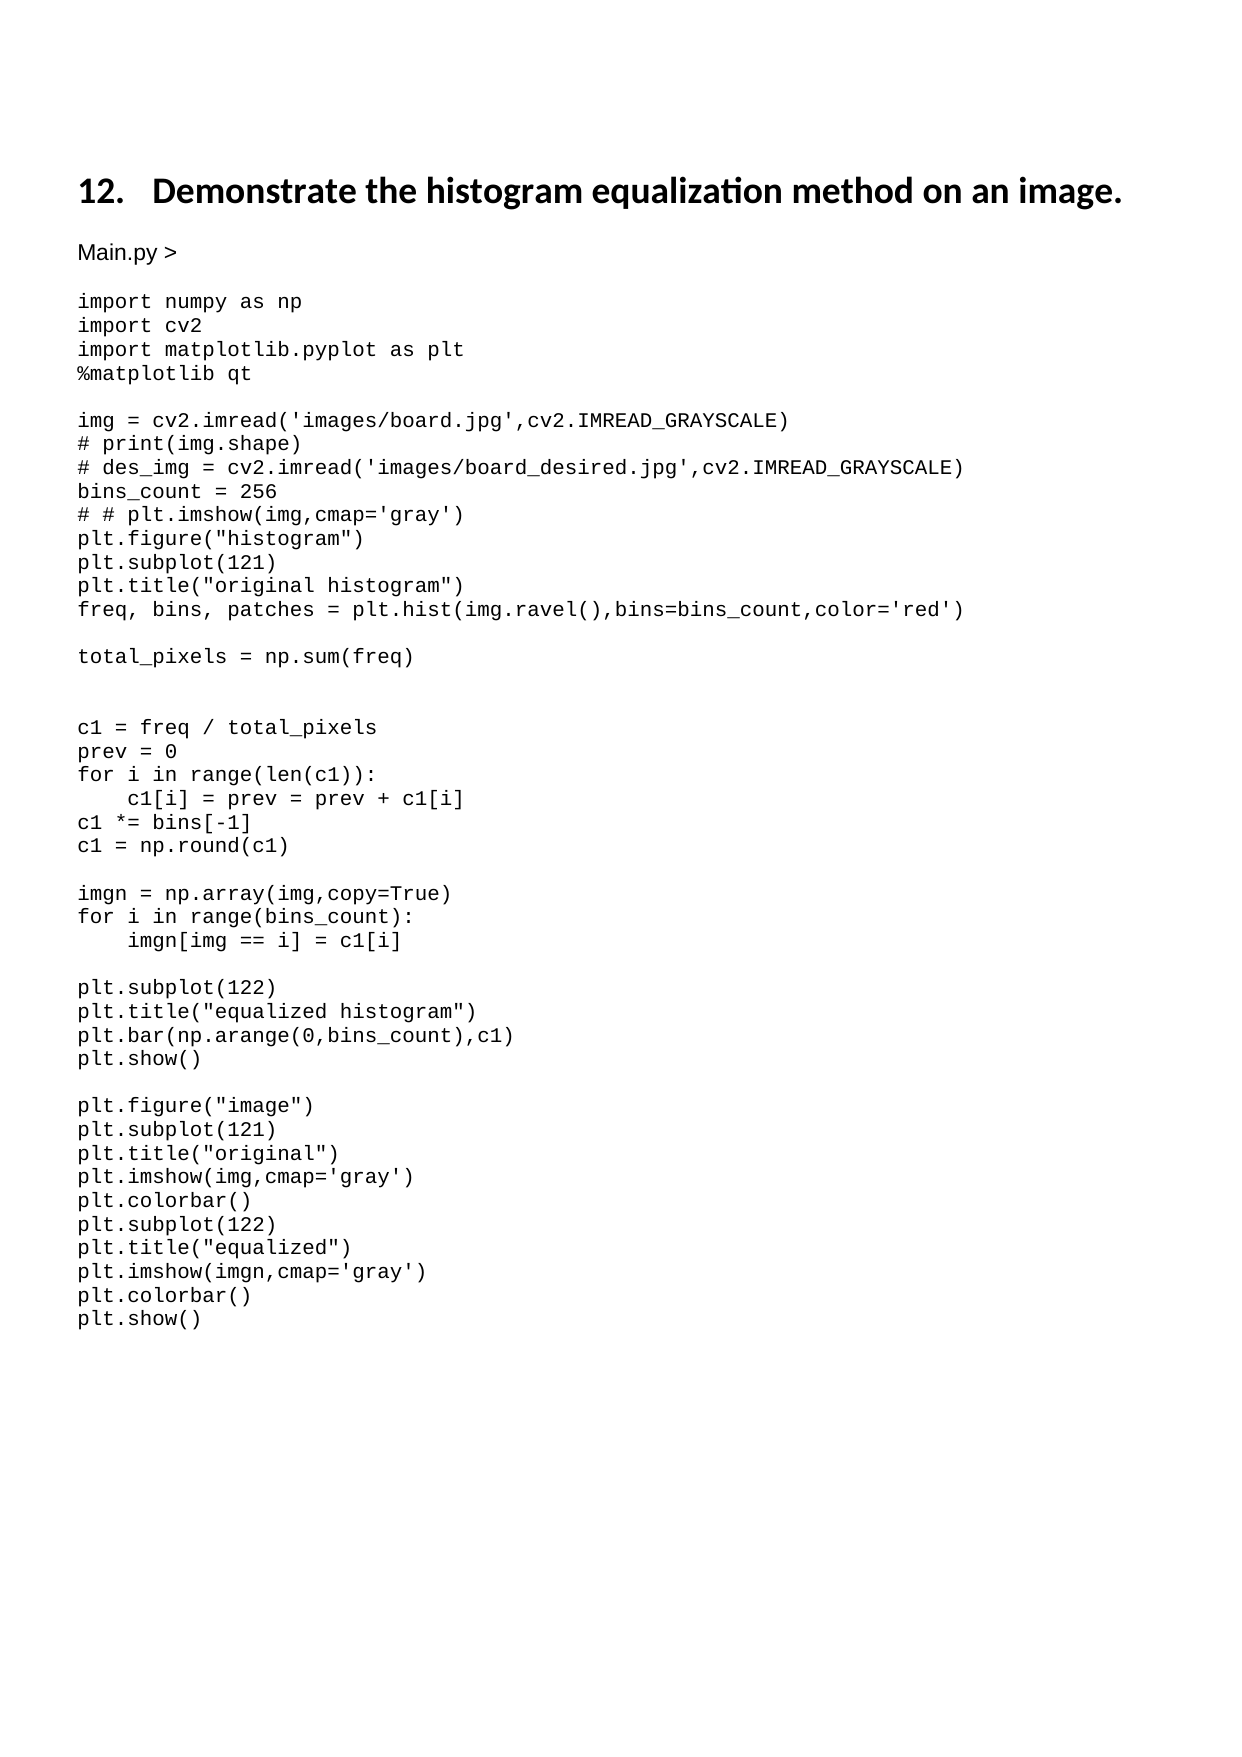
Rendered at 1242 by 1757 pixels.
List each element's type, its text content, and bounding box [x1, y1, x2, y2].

text total_pixels = np.sum(freq) [77, 646, 1169, 670]
text plt.title("equalized histogram") [77, 1001, 1169, 1024]
text plt.colorbar() [77, 1285, 1169, 1308]
text # des_img = cv2.imread('images/board_desired.jpg',cv2.IMREAD_GRAYSCALE) [77, 457, 1169, 481]
text import cv2 [77, 315, 1169, 339]
text %matplotlib qt [77, 362, 1169, 386]
text img = cv2.imread('images/board.jpg',cv2.IMREAD_GRAYSCALE) [77, 410, 1169, 433]
text plt.bar(np.arange(0,bins_count),c1) [77, 1024, 1169, 1048]
text c1[i] = prev = prev + c1[i] [77, 788, 1169, 812]
text # # plt.imshow(img,cmap='gray') [77, 504, 1169, 528]
text imgn = np.array(img,copy=True) [77, 883, 1169, 906]
text for i in range(len(c1)): [77, 764, 1169, 788]
text plt.title("equalized") [77, 1237, 1169, 1261]
text plt.subplot(121) [77, 1119, 1169, 1143]
text plt.subplot(122) [77, 1214, 1169, 1237]
text plt.show() [77, 1048, 1169, 1072]
text plt.title("original histogram") [77, 575, 1169, 599]
text prev = 0 [77, 741, 1169, 764]
text c1 *= bins[-1] [77, 812, 1169, 835]
text plt.title("original") [77, 1143, 1169, 1166]
text imgn[img == i] = c1[i] [77, 930, 1169, 954]
text freq, bins, patches = plt.hist(img.ravel(),bins=bins_count,color='red') [77, 599, 1169, 623]
text c1 = freq / total_pixels [77, 717, 1169, 741]
text plt.imshow(imgn,cmap='gray') [77, 1261, 1169, 1285]
text plt.figure("image") [77, 1096, 1169, 1119]
text import numpy as np [77, 292, 1169, 315]
text plt.colorbar() [77, 1190, 1169, 1214]
text c1 = np.round(c1) [77, 835, 1169, 859]
text import matplotlib.pyplot as plt [77, 339, 1169, 362]
text Main.py > [77, 239, 1169, 265]
text plt.subplot(122) [77, 977, 1169, 1001]
text bins_count = 256 [77, 481, 1169, 504]
text for i in range(bins_count): [77, 906, 1169, 930]
text plt.subplot(121) [77, 552, 1169, 575]
list Demonstrate the histogram equalization method on an image. [77, 167, 1169, 212]
text plt.figure("histogram") [77, 528, 1169, 552]
text plt.imshow(img,cmap='gray') [77, 1166, 1169, 1190]
text # print(img.shape) [77, 433, 1169, 457]
text plt.show() [77, 1308, 1169, 1332]
